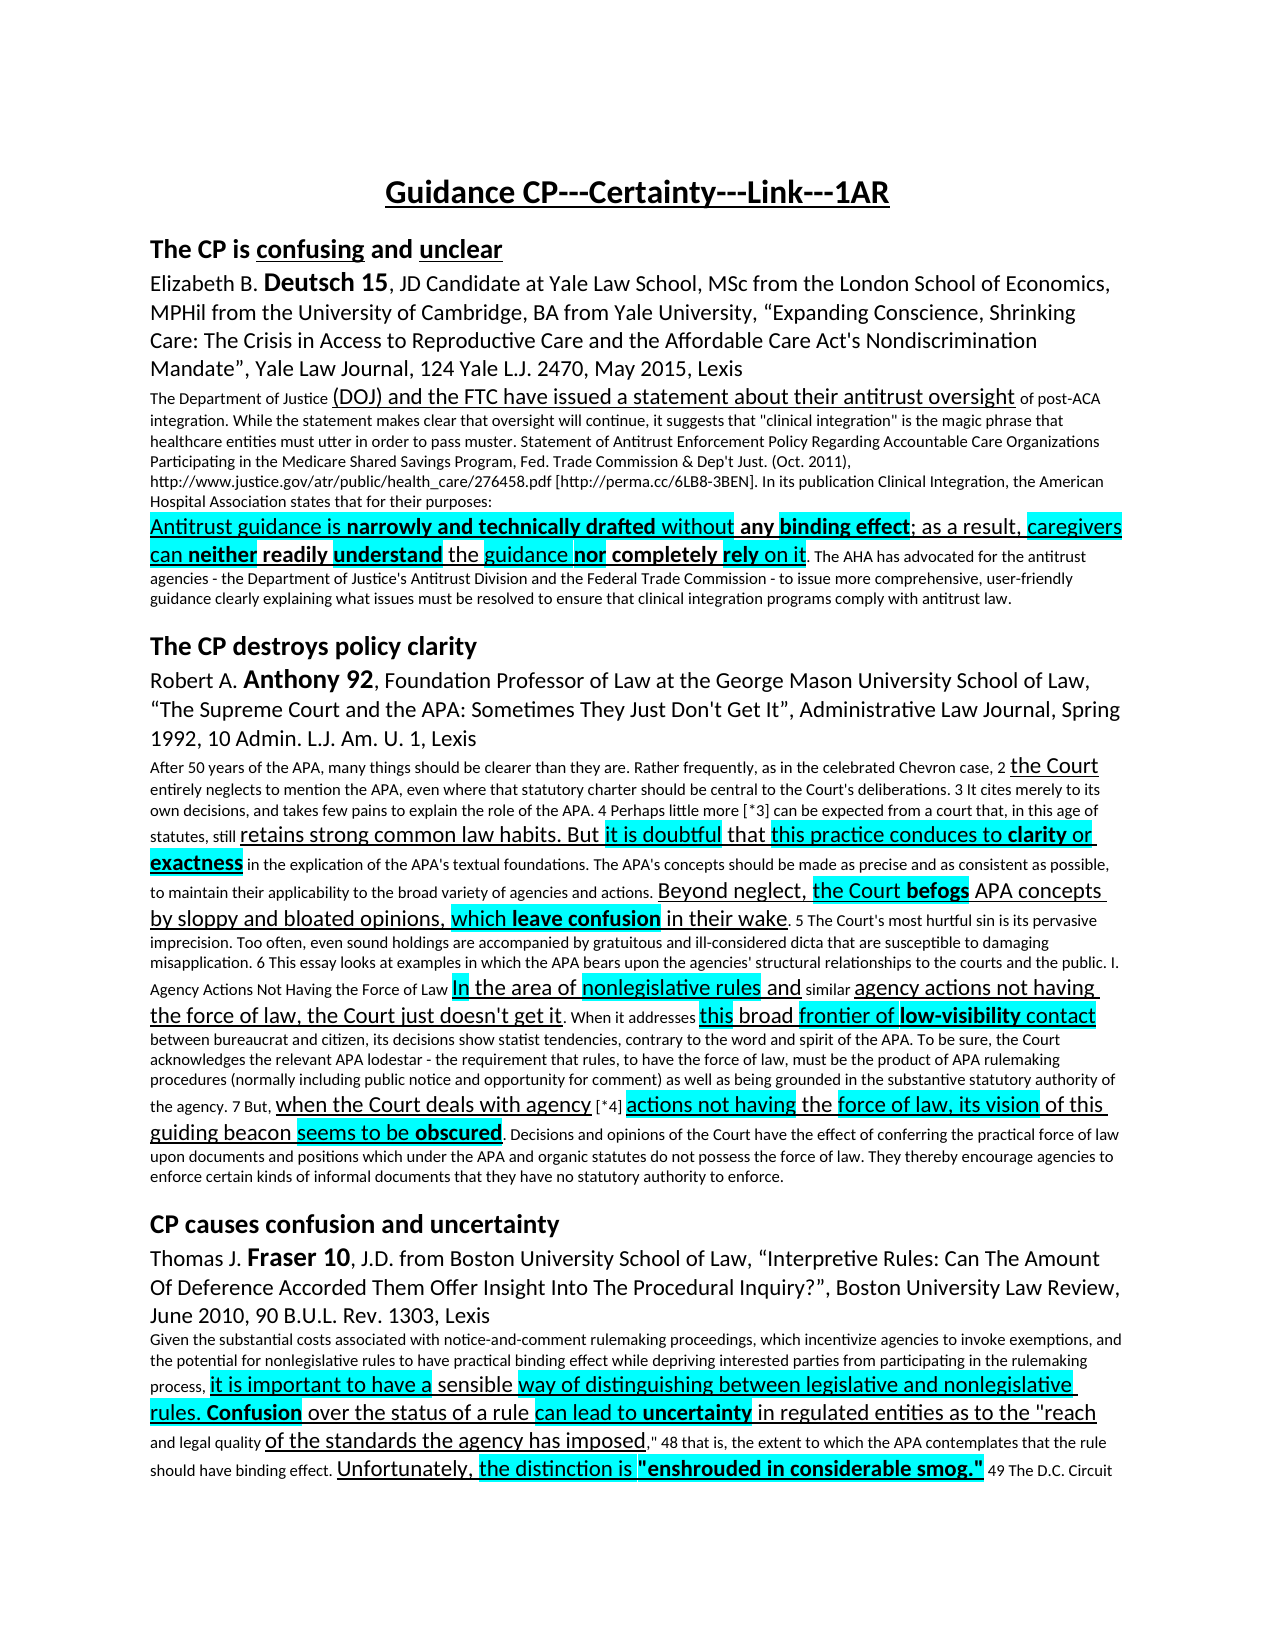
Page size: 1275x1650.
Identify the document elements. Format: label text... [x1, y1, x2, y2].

subtitle CP causes confusion and uncertainty [150, 1207, 1125, 1241]
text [150, 1329, 1125, 1482]
subtitle The CP is confusing and unclear [150, 232, 1125, 265]
text Thomas J. Fraser 10, J.D. from Boston University School of Law, “Interpretive Rules: Can The Amount Of Deference Accorded Them Offer Insight Into The Procedural Inquiry?”, Boston University Law Review, June 2010, 90 B.U.L. Rev. 1303, Lexis [150, 1241, 1125, 1329]
text Elizabeth B. Deutsch 15, JD Candidate at Yale Law School, MSc from the London School of Economics, MPHil from the University of Cambridge, BA from Yale University, “Expanding Conscience, Shrinking Care: The Crisis in Access to Reproductive Care and the Affordable Care Act's Nondiscrimination Mandate”, Yale Law Journal, 124 Yale L.J. 2470, May 2015, Lexis [150, 265, 1125, 382]
text Robert A. Anthony 92, Foundation Professor of Law at the George Mason University School of Law, “The Supreme Court and the APA: Sometimes They Just Don't Get It”, Administrative Law Journal, Spring 1992, 10 Admin. L.J. Am. U. 1, Lexis [150, 663, 1125, 752]
text Antitrust guidance is narrowly and technically drafted without any binding effect; as a result, caregivers can neither readily understand the guidance nor completely rely on it. The AHA has advocated for the antitrust agencies - the Department of Justice's Antitrust Division and the Federal Trade Commission - to issue more comprehensive, user-friendly guidance clearly explaining what issues must be resolved to ensure that clinical integration programs comply with antitrust law. [150, 512, 1125, 609]
subtitle Guidance CP---Certainty---Link---1AR [150, 171, 1125, 212]
subtitle The CP destroys policy clarity [150, 629, 1125, 663]
text After 50 years of the APA, many things should be clearer than they are. Rather frequently, as in the celebrated Chevron case, 2 the Court entirely neglects to mention the APA, even where that statutory charter should be central to the Court's deliberations. 3 It cites merely to its own decisions, and takes few pains to explain the role of the APA. 4 Perhaps little more [*3] can be expected from a court that, in this age of statutes, still retains strong common law habits. But it is doubtful that this practice conduces to clarity or exactness in the explication of the APA's textual foundations. The APA's concepts should be made as precise and as consistent as possible, to maintain their applicability to the broad variety of agencies and actions. Beyond neglect, the Court befogs APA concepts by sloppy and bloated opinions, which leave confusion in their wake. 5 The Court's most hurtful sin is its pervasive imprecision. Too often, even sound holdings are accompanied by gratuitous and ill-considered dicta that are susceptible to damaging misapplication. 6 This essay looks at examples in which the APA bears upon the agencies' structural relationships to the courts and the public. I. Agency Actions Not Having the Force of Law In the area of nonlegislative rules and similar agency actions not having the force of law, the Court just doesn't get it. When it addresses this broad frontier of low-visibility contact between bureaucrat and citizen, its decisions show statist tendencies, contrary to the word and spirit of the APA. To be sure, the Court acknowledges the relevant APA lodestar - the requirement that rules, to have the force of law, must be the product of APA rulemaking procedures (normally including public notice and opportunity for comment) as well as being grounded in the substantive statutory authority of the agency. 7 But, when the Court deals with agency [*4] actions not having the force of law, its vision of this guiding beacon seems to be obscured. Decisions and opinions of the Court have the effect of conferring the practical force of law upon documents and positions which under the APA and organic statutes do not possess the force of law. They thereby encourage agencies to enforce certain kinds of informal documents that they have no statutory authority to enforce. [150, 752, 1125, 1187]
text The Department of Justice (DOJ) and the FTC have issued a statement about their antitrust oversight of post-ACA integration. While the statement makes clear that oversight will continue, it suggests that "clinical integration" is the magic phrase that healthcare entities must utter in order to pass muster. Statement of Antitrust Enforcement Policy Regarding Accountable Care Organizations Participating in the Medicare Shared Savings Program, Fed. Trade Commission & Dep't Just. (Oct. 2011), http://www.justice.gov/atr/public/health_care/276458.pdf [http://perma.cc/6LB8-3BEN]. In its publication Clinical Integration, the American Hospital Association states that for their purposes: [150, 382, 1125, 512]
